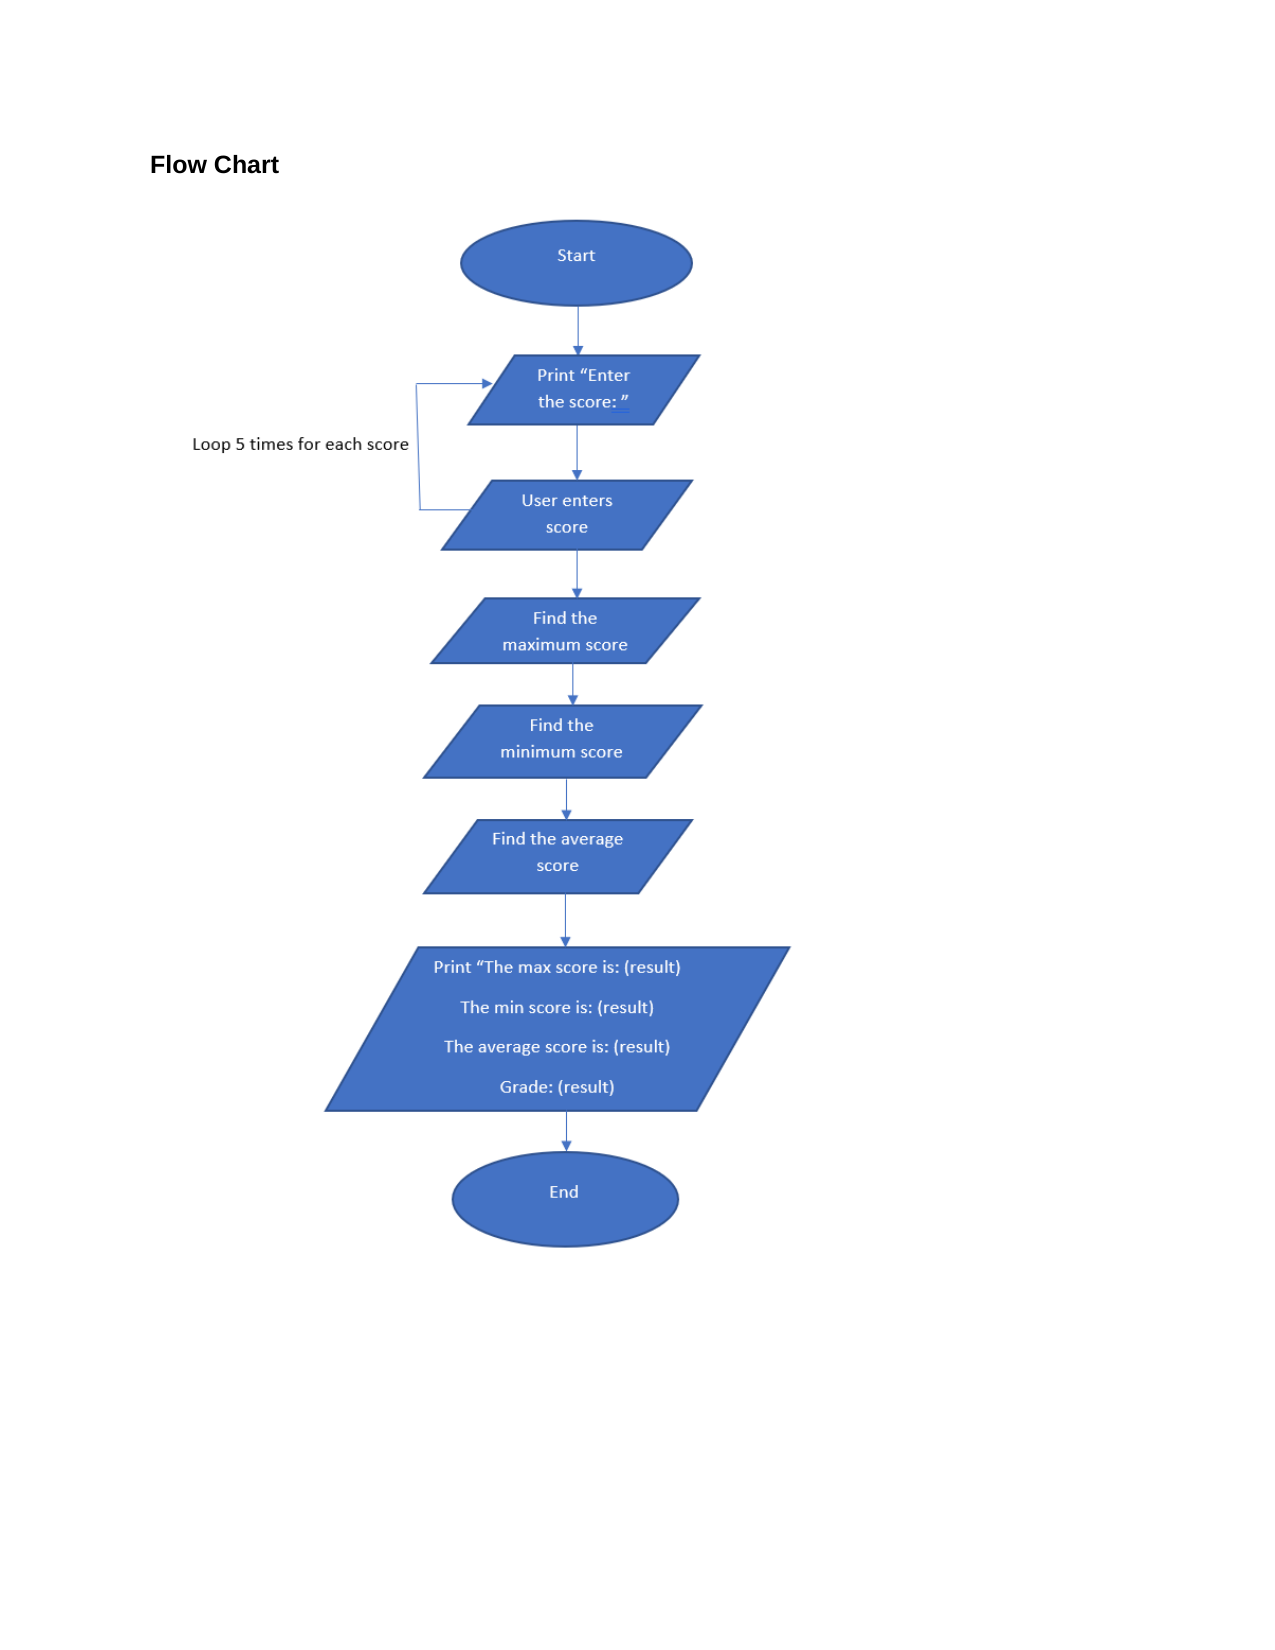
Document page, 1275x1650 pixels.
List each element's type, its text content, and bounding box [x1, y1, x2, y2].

picture [150, 208, 964, 1289]
text Flow Chart [150, 150, 1125, 179]
